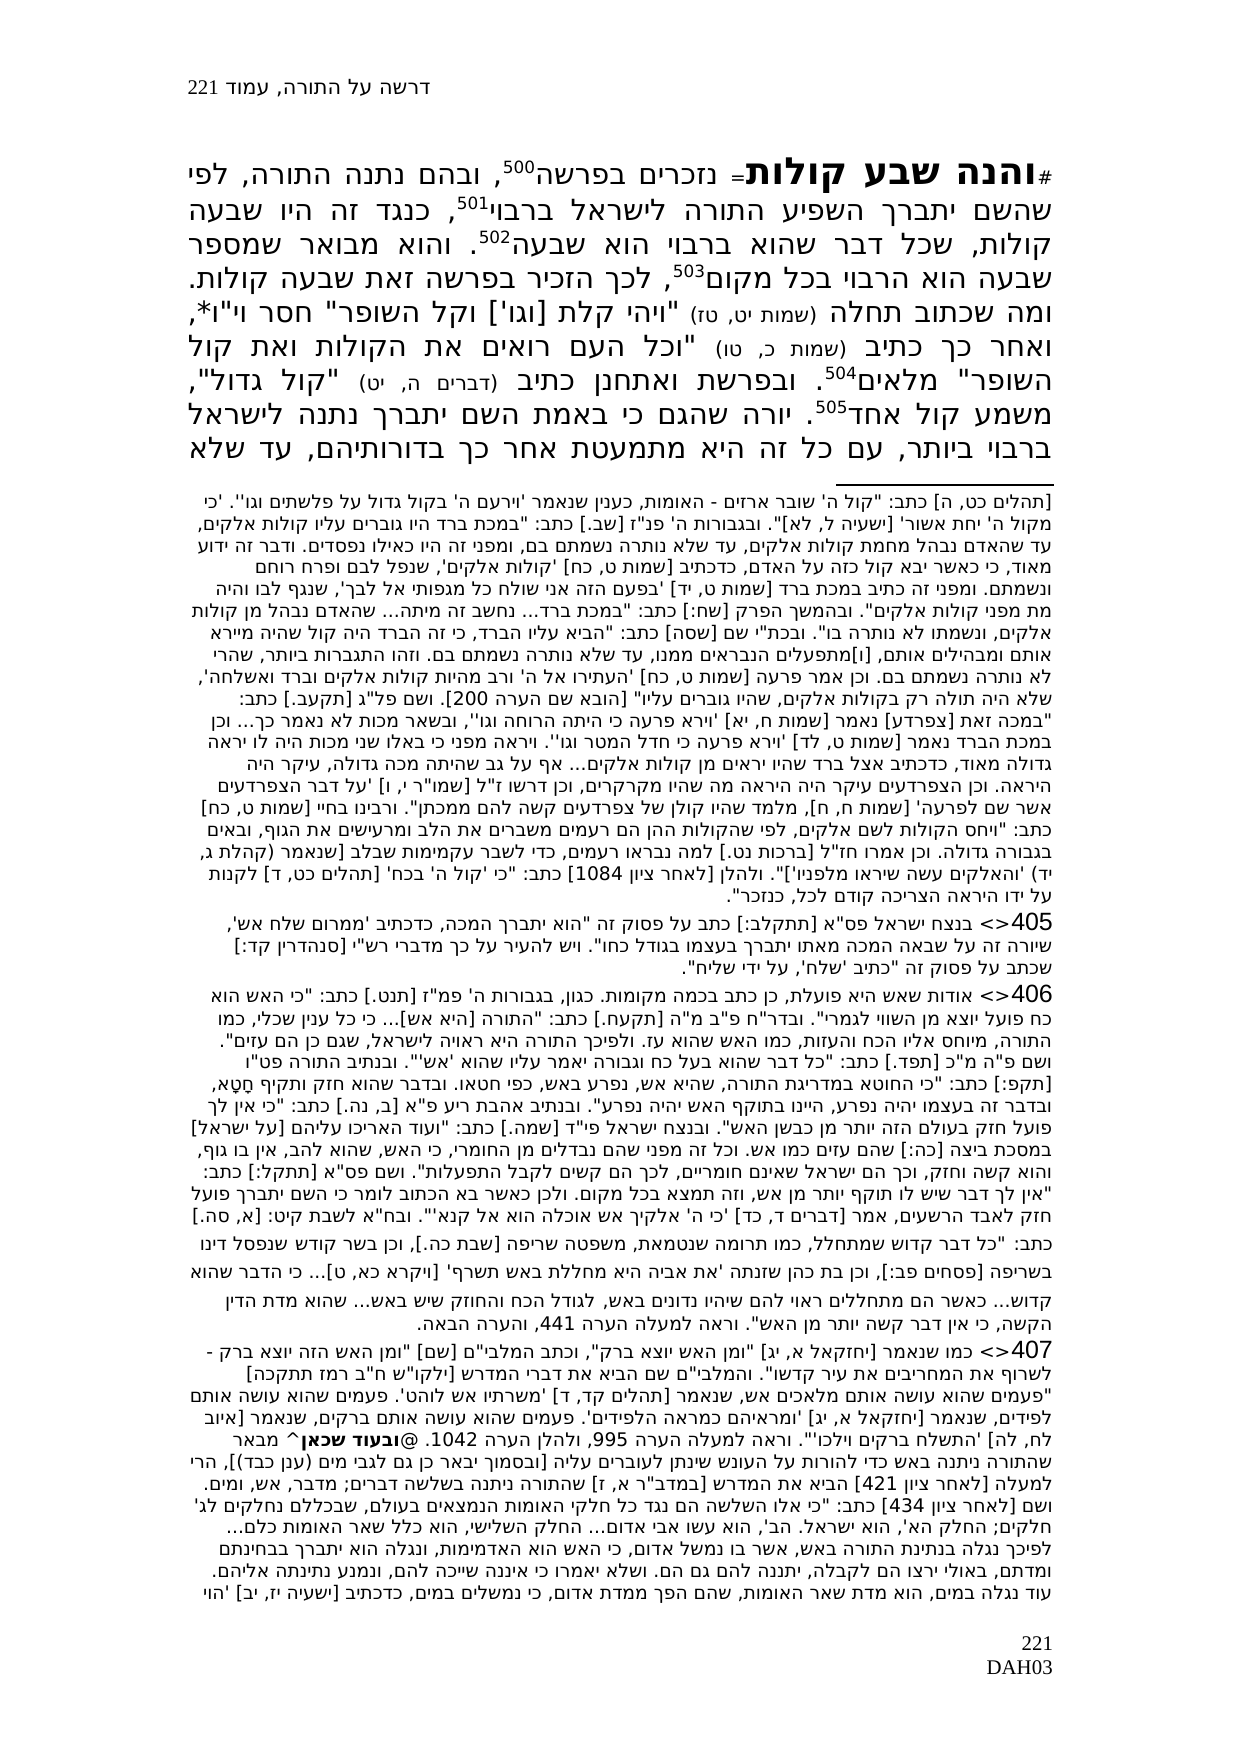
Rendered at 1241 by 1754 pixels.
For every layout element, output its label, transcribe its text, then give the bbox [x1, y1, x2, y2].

text #והנה שבע קולות= נזכרים בפרשה, ובהם נתנה התורה, לפי שהשם יתברך השפיע התורה לישראל ברבוי, כנגד זה היו שבעה קולות, שכל דבר שהוא ברבוי הוא שבעה. והוא מבואר שמספר שבעה הוא הרבוי בכל מקום, לכך הזכיר בפרשה זאת שבעה קולות. ומה שכתוב תחלה (שמות יט, טז) "ויהי קלת [וגו'] וקל השופר" חסר וי"ו*, ואחר כך כתיב (שמות כ, טו) "וכל העם רואים את הקולות ואת קול השופר" מלאים. ובפרשת ואתחנן כתיב (דברים ה, יט) "קול גדול", משמע קול אחד. יורה שהגם כי באמת השם יתברך נתנה לישראל ברבוי ביותר, עם כל זה היא מתמעטת אחר כך בדורותיהם, עד שלא נשאר רק קול אחד מכל אשר היו ז' קולות בתחלה, שהוא הרבוי הגדול. והנה כאן לא כתיב "ולא יסף", ובפרשת ואתחנן כתיב (דברים ה, יט) "קול", שמשמעותו קול אחד, וכתיב אצלו (שם) "ולא יסף", שפירושו שאותו קול לא פסק, כמו שפירש רש"י ז"ל (שם) מתוך הספרי, כל אלה נגד איכות בחינת התמעטות התורה כאשר נבאר. [187, 150, 1053, 465]
